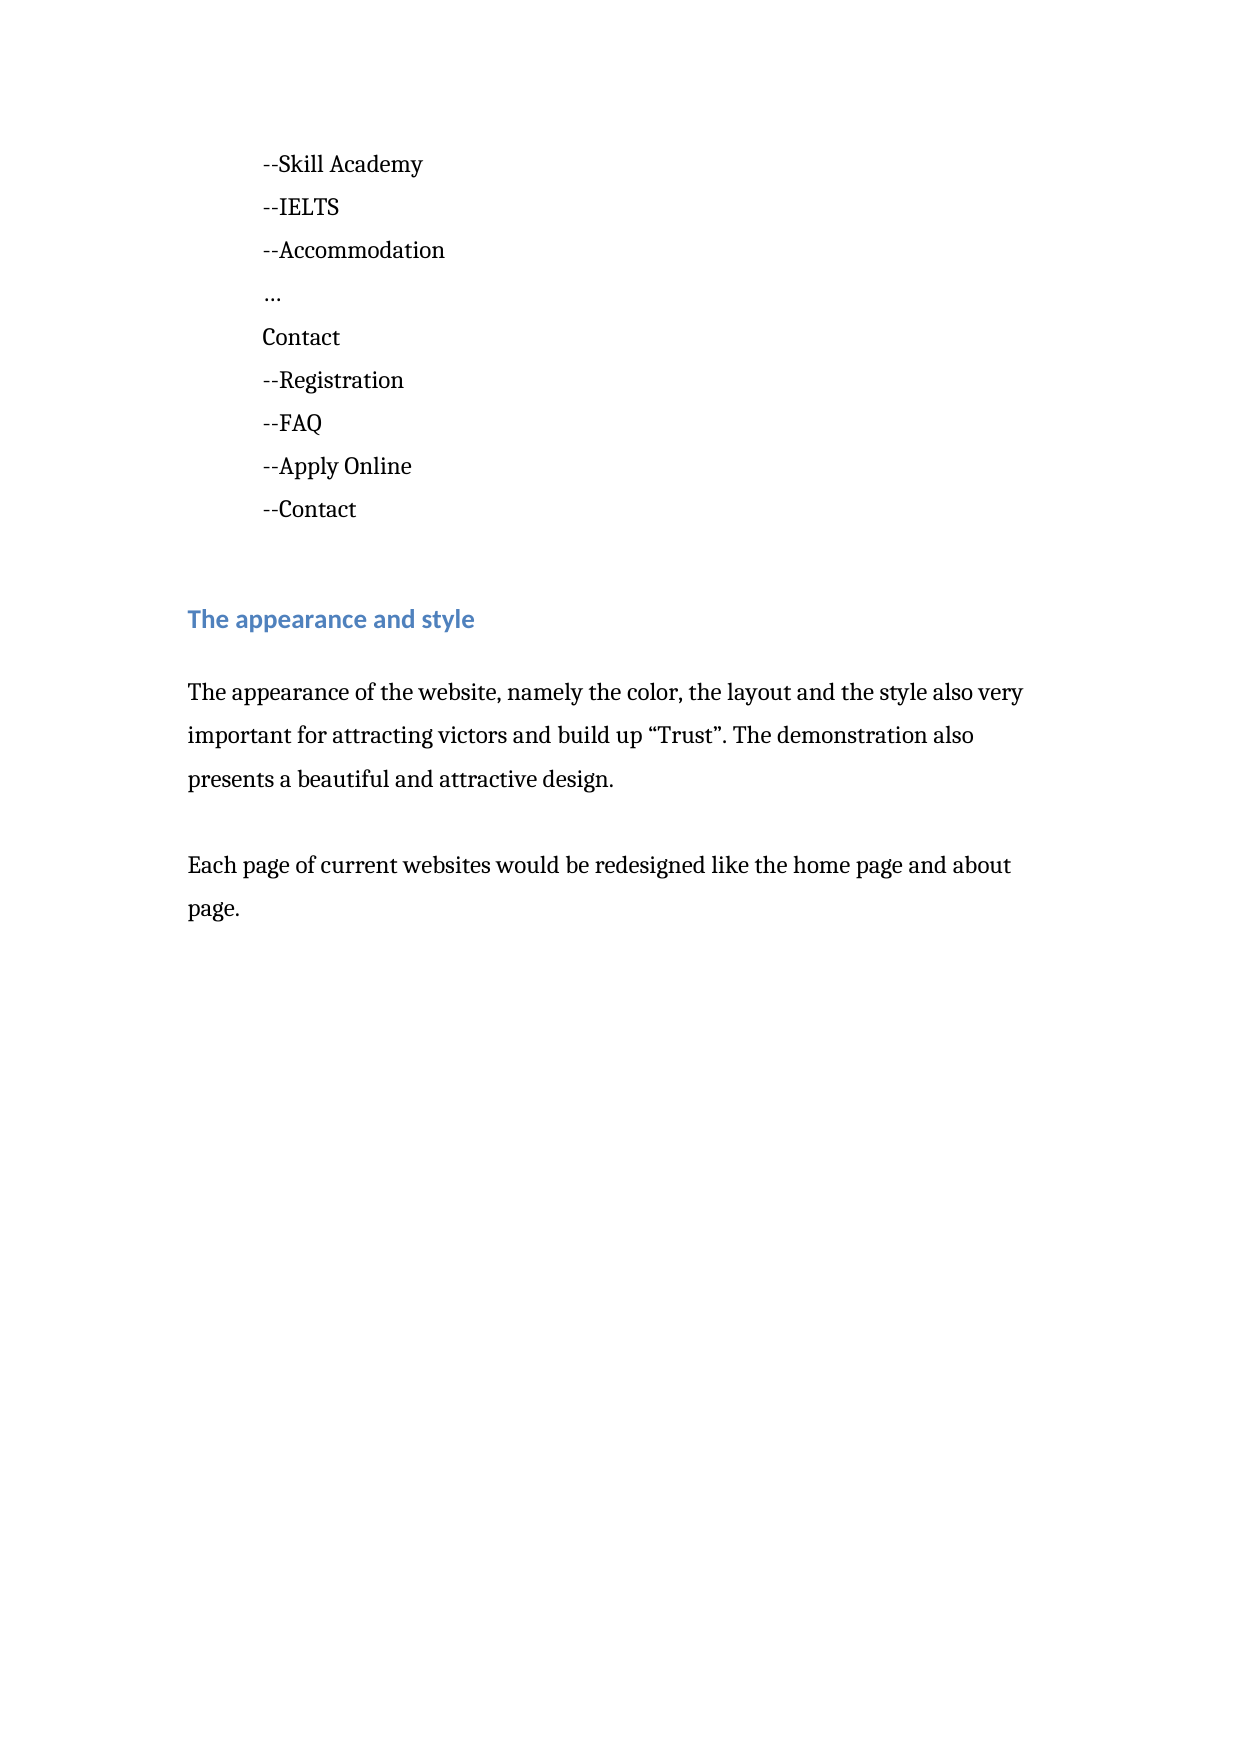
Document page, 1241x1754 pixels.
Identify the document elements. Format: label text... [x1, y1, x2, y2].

list The appearance of the website, namely the color, the layout and the style also very important for attracting victors and build up “Trust”. The demonstration also presents a beautiful and attractive design. [187, 678, 1053, 793]
list Contact [262, 322, 1053, 351]
list --IELTS [262, 193, 1053, 222]
list Each page of current websites would be redesigned like the home page and about page. [187, 851, 1053, 923]
list … [262, 279, 1053, 308]
list --Apply Online [262, 452, 1053, 481]
list --Accommodation [262, 236, 1053, 265]
list --Registration [262, 366, 1053, 394]
list --Skill Academy [262, 150, 1053, 179]
list --FAQ [262, 409, 1053, 437]
list --Contact [262, 495, 1053, 524]
subtitle The appearance and style [187, 602, 1053, 635]
